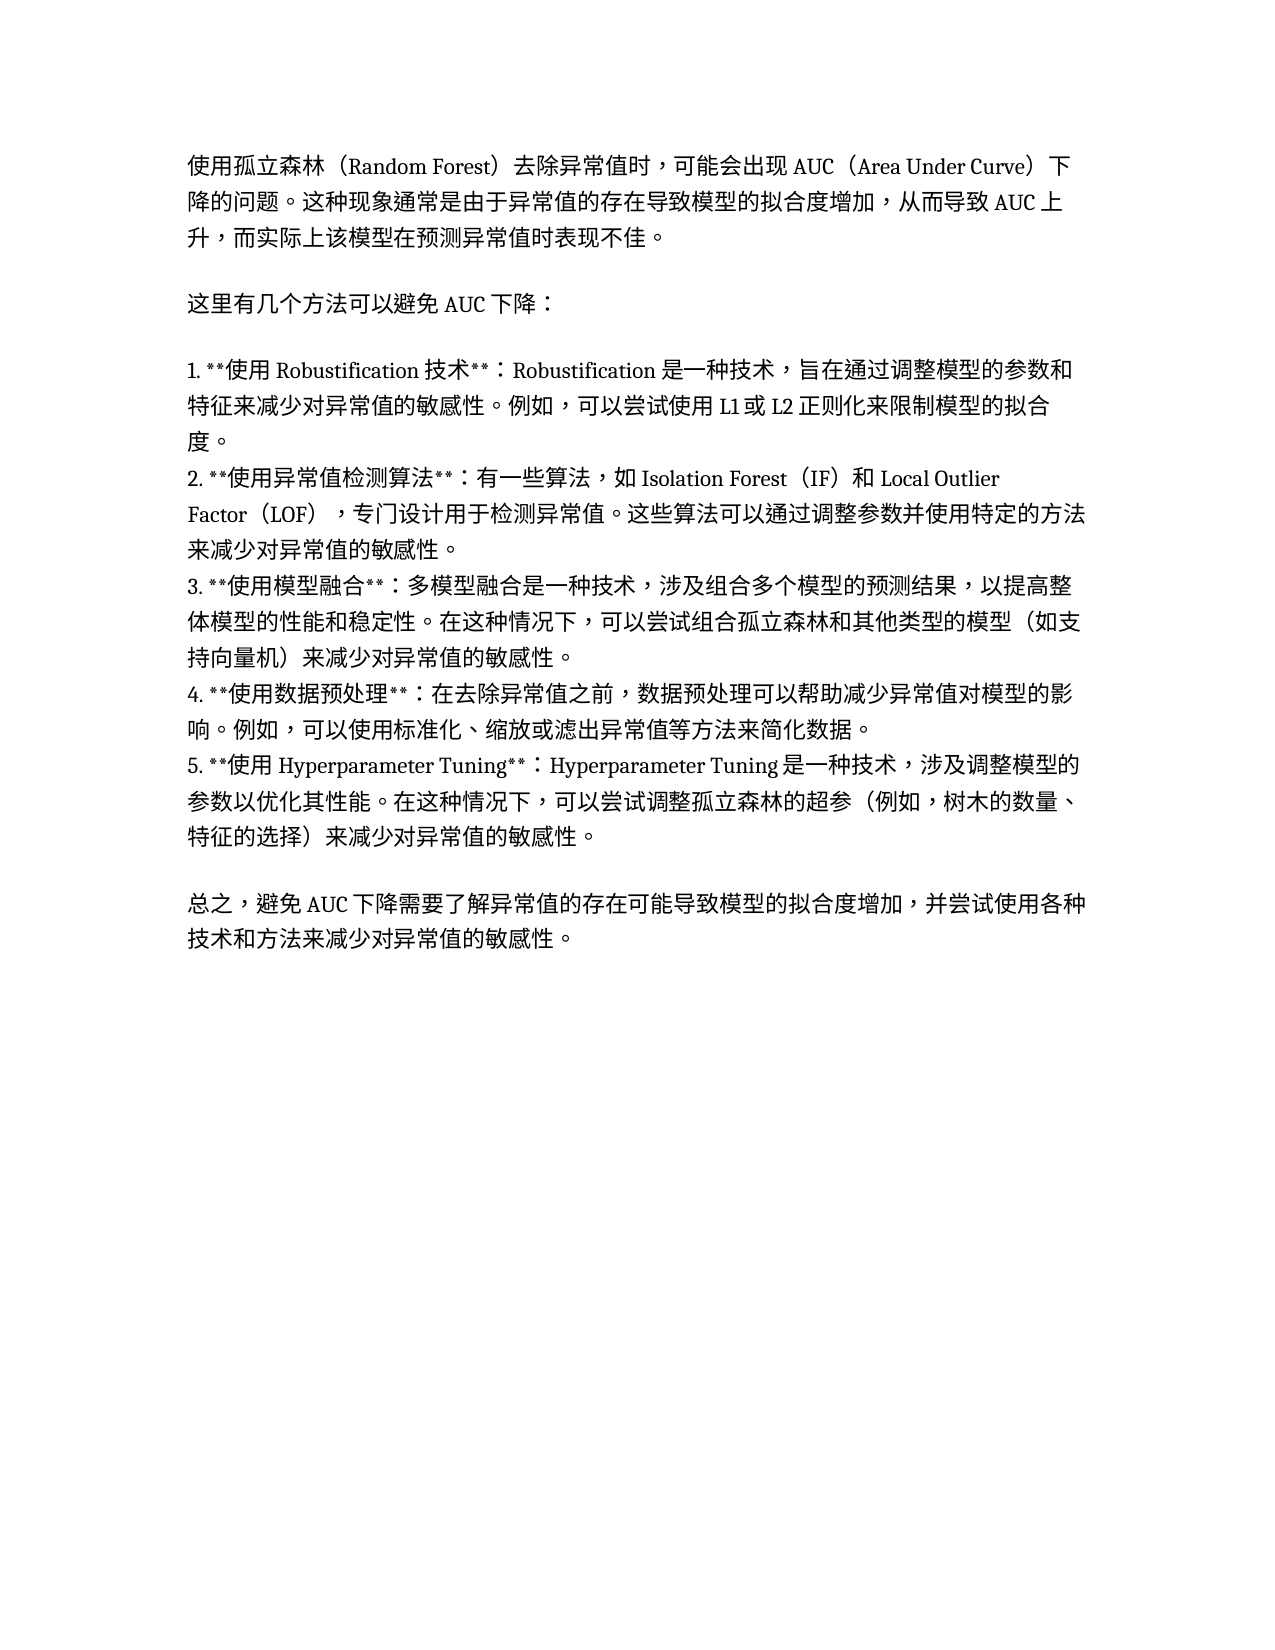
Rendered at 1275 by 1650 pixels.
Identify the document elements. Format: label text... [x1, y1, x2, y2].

text 使用孤立森林（Random Forest）去除异常值时，可能会出现AUC（Area Under Curve）下降的问题。这种现象通常是由于异常值的存在导致模型的拟合度增加，从而导致AUC上升，而实际上该模型在预测异常值时表现不佳。 这里有几个方法可以避免AUC下降： 1. **使用Robustification技术**：Robustification是一种技术，旨在通过调整模型的参数和特征来减少对异常值的敏感性。例如，可以尝试使用L1或L2正则化来限制模型的拟合度。 2. **使用异常值检测算法**：有一些算法，如Isolation Forest（IF）和Local Outlier Factor（LOF），专门设计用于检测异常值。这些算法可以通过调整参数并使用特定的方法来减少对异常值的敏感性。 3. **使用模型融合**：多模型融合是一种技术，涉及组合多个模型的预测结果，以提高整体模型的性能和稳定性。在这种情况下，可以尝试组合孤立森林和其他类型的模型（如支持向量机）来减少对异常值的敏感性。 4. **使用数据预处理**：在去除异常值之前，数据预处理可以帮助减少异常值对模型的影响。例如，可以使用标准化、缩放或滤出异常值等方法来简化数据。 5. **使用Hyperparameter Tuning**：Hyperparameter Tuning是一种技术，涉及调整模型的参数以优化其性能。在这种情况下，可以尝试调整孤立森林的超参（例如，树木的数量、特征的选择）来减少对异常值的敏感性。 总之，避免AUC下降需要了解异常值的存在可能导致模型的拟合度增加，并尝试使用各种技术和方法来减少对异常值的敏感性。 [187, 150, 1087, 955]
